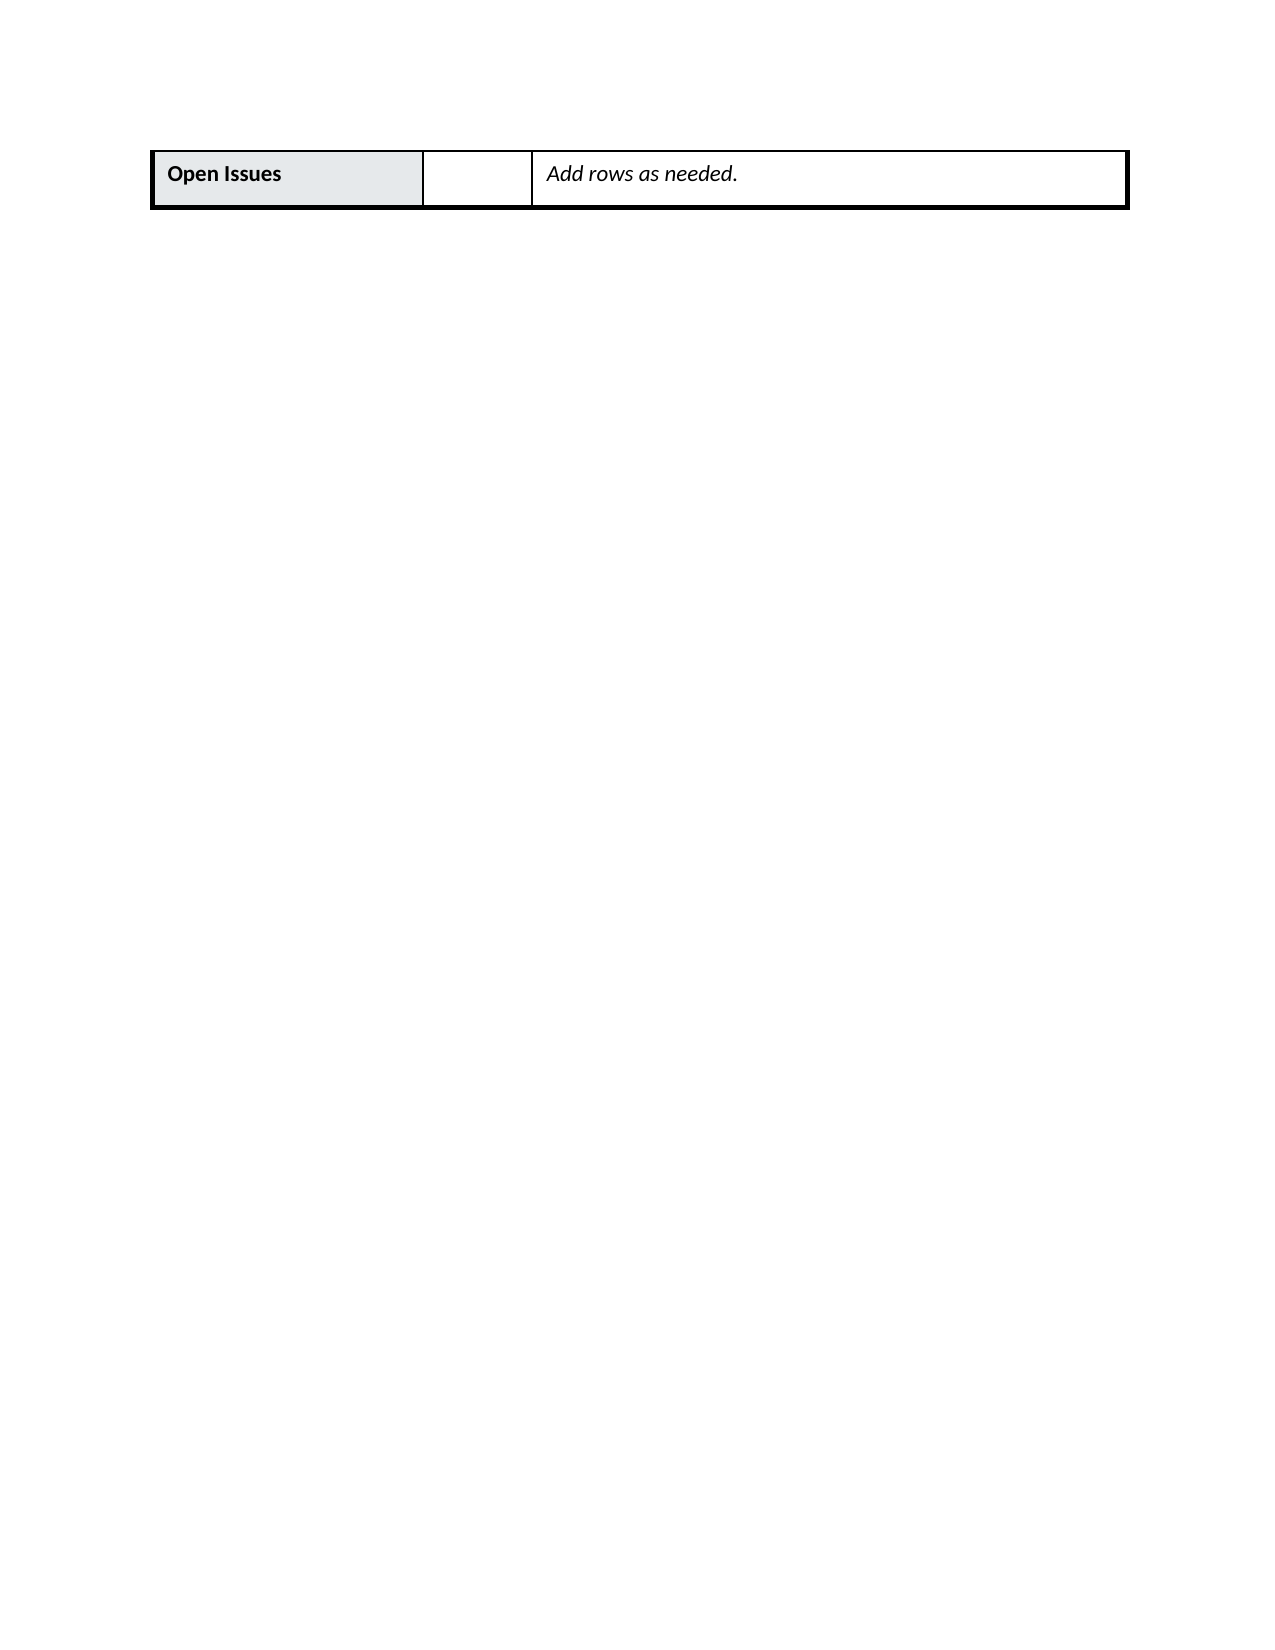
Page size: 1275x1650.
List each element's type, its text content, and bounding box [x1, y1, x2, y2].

table_cell [424, 152, 531, 205]
table_cell Add rows as needed. [533, 152, 1125, 205]
table_cell Open Issues [155, 152, 422, 205]
